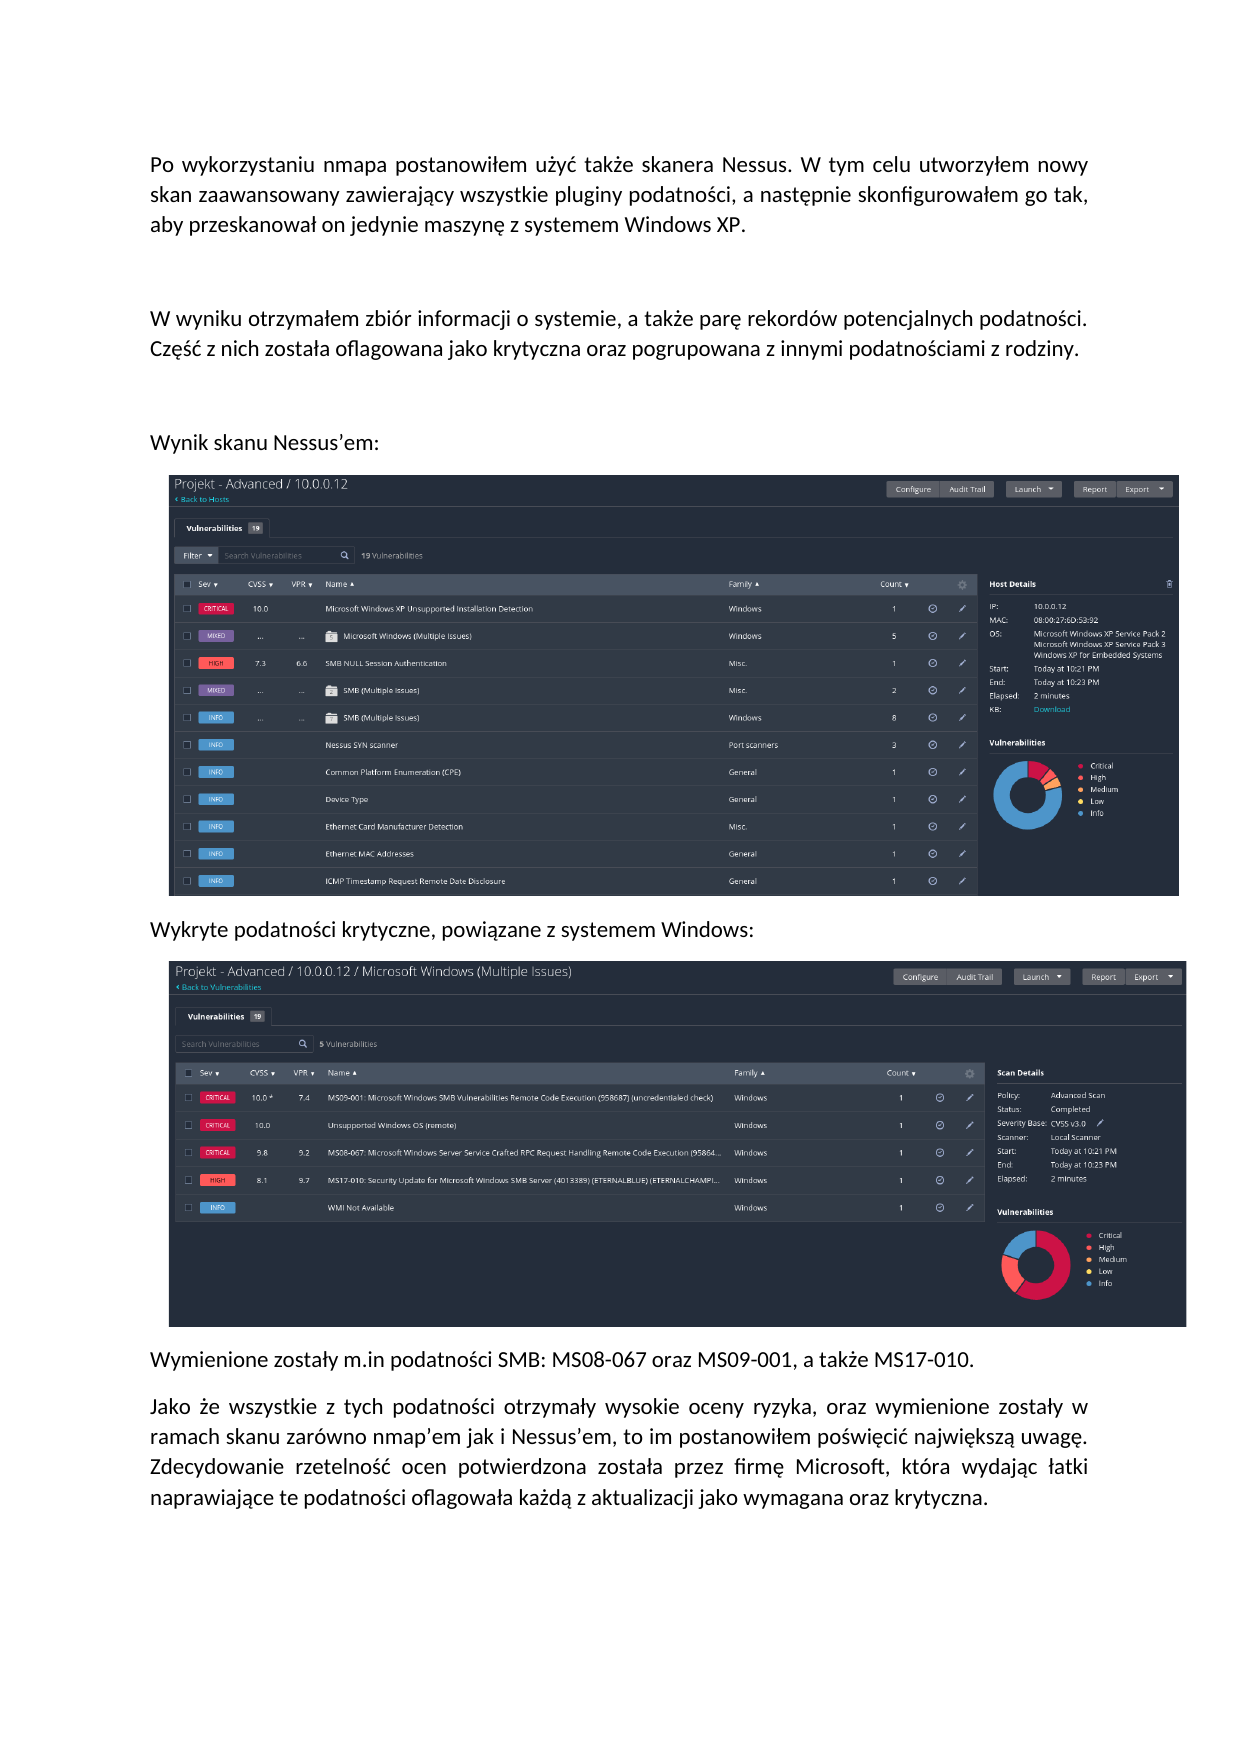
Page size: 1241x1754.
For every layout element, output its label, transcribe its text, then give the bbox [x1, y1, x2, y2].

text W wyniku otrzymałem zbiór informacji o systemie, a także parę rekordów potencjalnych podatności. Część z nich została oflagowana jako krytyczna oraz pogrupowana z innymi podatnościami z rodziny. [150, 304, 1090, 362]
text Wymienione zostały m.in podatności SMB: MS08-067 oraz MS09-001, a także MS17-010. [150, 1345, 1090, 1373]
text Po wykorzystaniu nmapa postanowiłem użyć także skanera Nessus. W tym celu utworzyłem nowy skan zaawansowany zawierający wszystkie pluginy podatności, a następnie skonfigurowałem go tak, aby przeskanował on jedynie maszynę z systemem Windows XP. [150, 150, 1090, 238]
text Wykryte podatności krytyczne, powiązane z systemem Windows: [150, 915, 1090, 943]
text Wynik skanu Nessus’em: [150, 428, 1090, 456]
text Jako że wszystkie z tych podatności otrzymały wysokie oceny ryzyka, oraz wymienione zostały w ramach skanu zarówno nmap’em jak i Nessus’em, to im postanowiłem poświęcić największą uwagę. Zdecydowanie rzetelność ocen potwierdzona została przez firmę Microsoft, która wydając łatki naprawiające te podatności oflagowała każdą z aktualizacji jako wymagana oraz krytyczna. [150, 1392, 1090, 1511]
